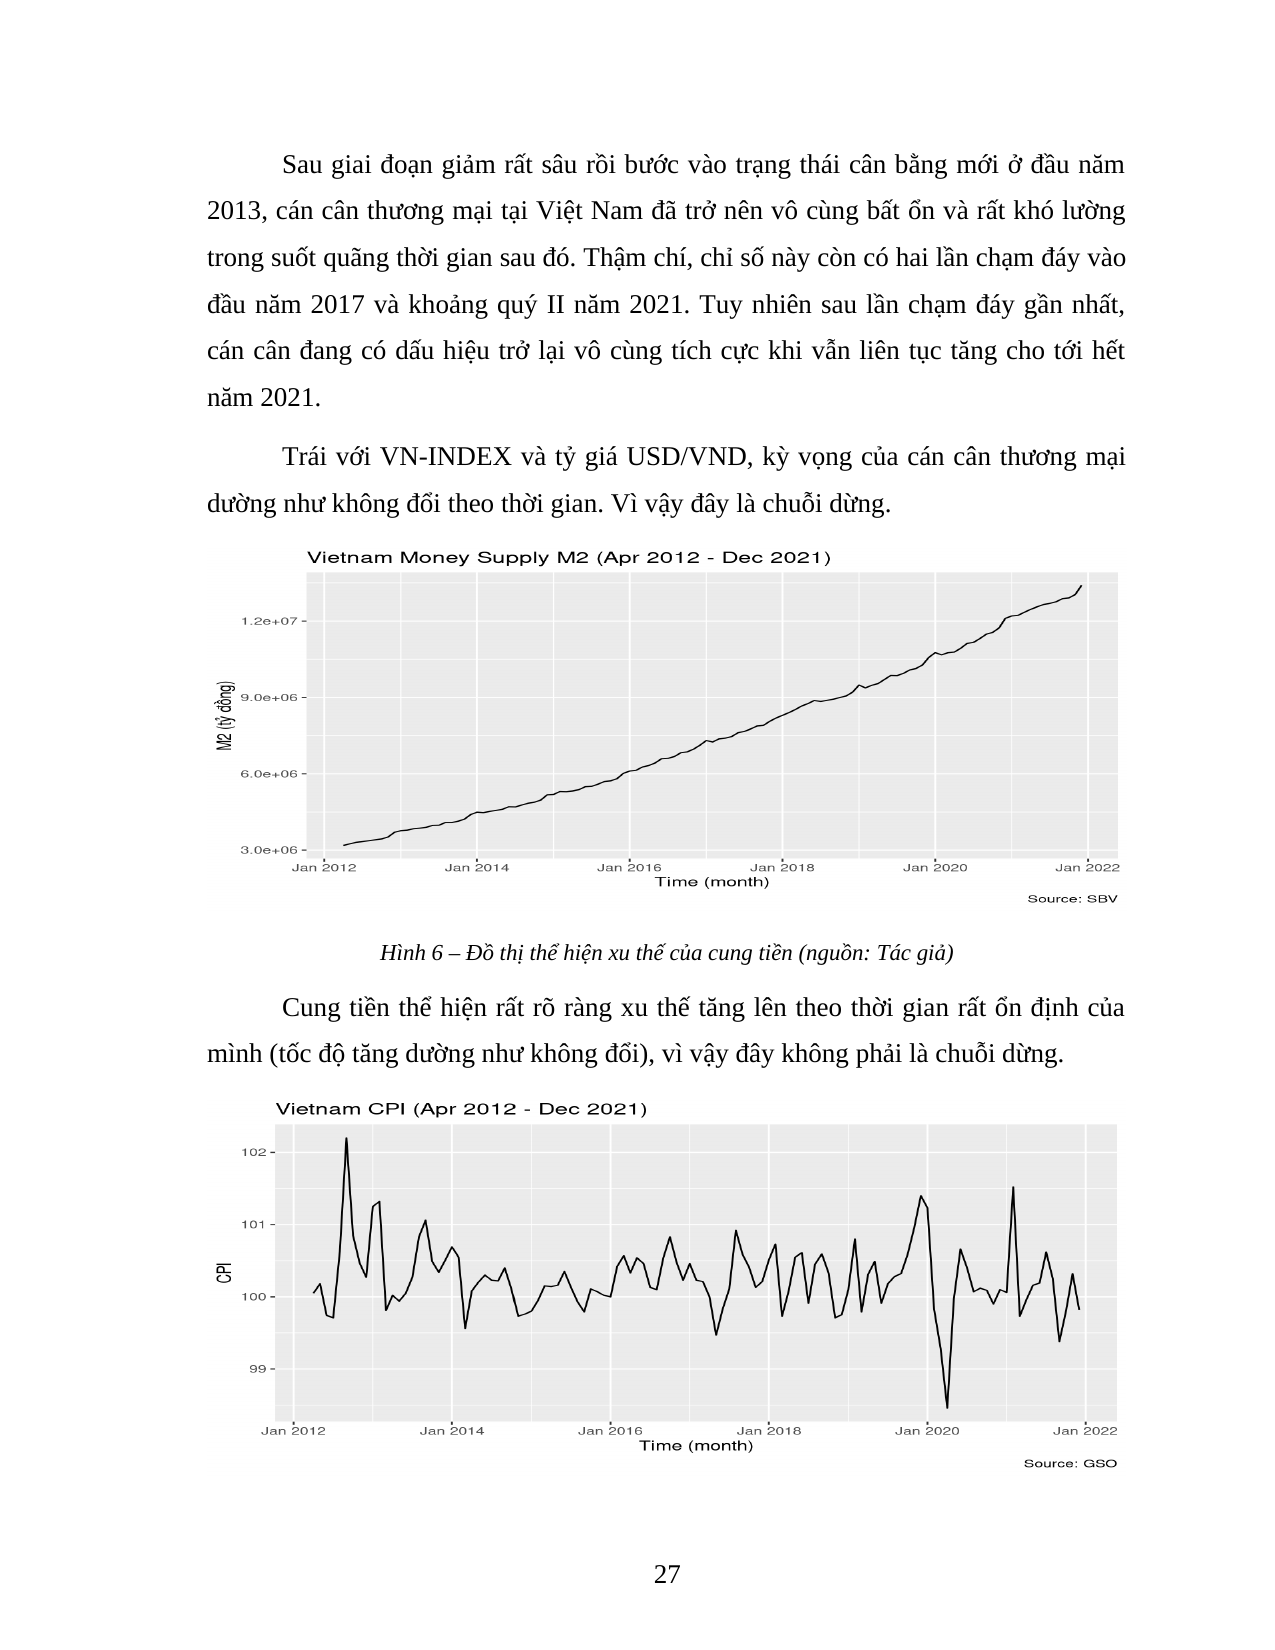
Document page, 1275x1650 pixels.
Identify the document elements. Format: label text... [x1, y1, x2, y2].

text Sau giai đoạn giảm rất sâu rồi bước vào trạng thái cân bằng mới ở đầu năm 2013, cán cân thương mại tại Việt Nam đã trở nên vô cùng bất ổn và rất khó lường trong suốt quãng thời gian sau đó. Thậm chí, chỉ số này còn có hai lần chạm đáy vào đầu năm 2017 và khoảng quý II năm 2021. Tuy nhiên sau lần chạm đáy gần nhất, cán cân đang có dấu hiệu trở lại vô cùng tích cực khi vẫn liên tục tăng cho tới hết năm 2021. [207, 148, 1127, 412]
picture [206, 546, 1128, 911]
picture [206, 1096, 1127, 1476]
text Cung tiền thể hiện rất rõ ràng xu thế tăng lên theo thời gian rất ổn định của mình (tốc độ tăng dường như không đổi), vì vậy đây không phải là chuỗi dừng. [207, 991, 1127, 1069]
text Trái với VN-INDEX và tỷ giá USD/VND, kỳ vọng của cán cân thương mại dường như không đổi theo thời gian. Vì vậy đây là chuỗi dừng. [207, 440, 1127, 518]
text Hình 6 – Đồ thị thể hiện xu thế của cung tiền (nguồn: Tác giả) [207, 939, 1127, 965]
